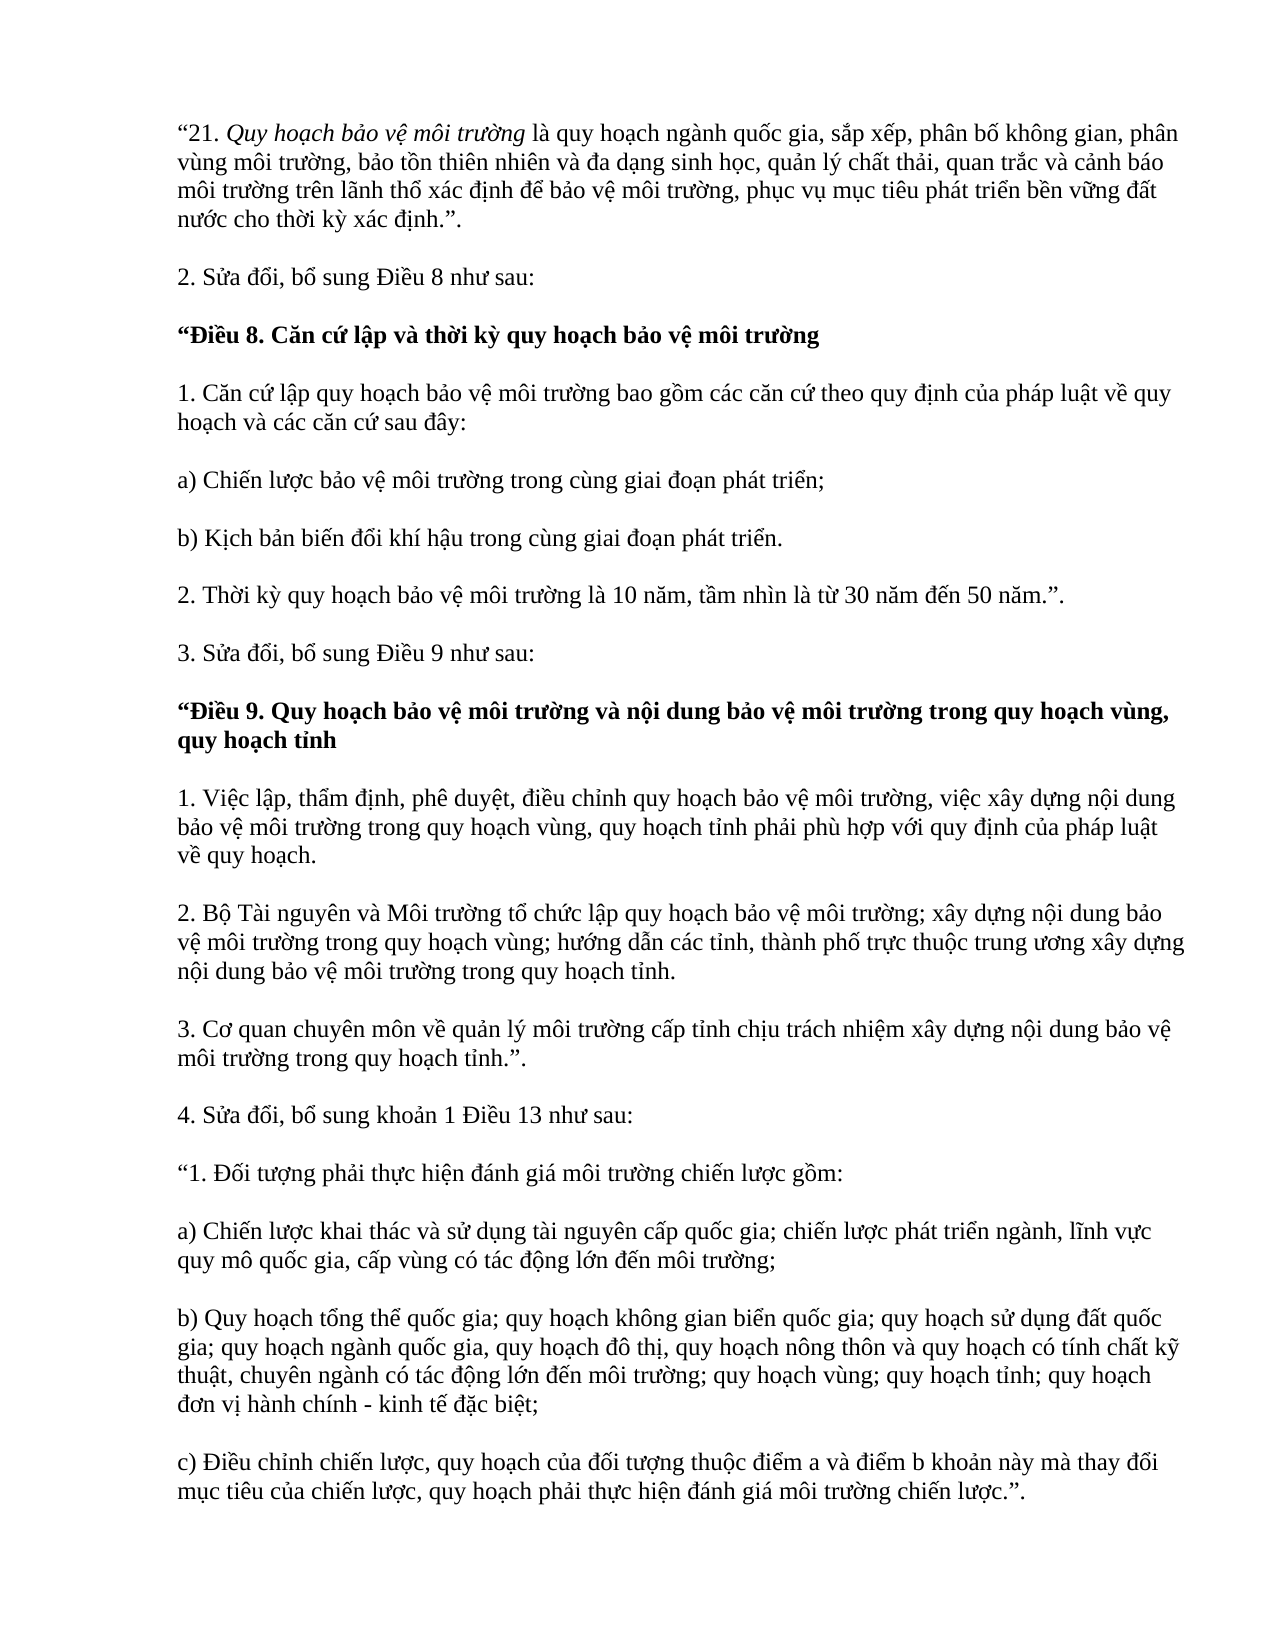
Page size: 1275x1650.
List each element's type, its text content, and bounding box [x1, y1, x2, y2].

text 2. Sửa đổi, bổ sung Điều 8 như sau: [177, 262, 1186, 291]
text “Điều 9. Quy hoạch bảo vệ môi trường và nội dung bảo vệ môi trường trong quy hoạch vùng, quy hoạch tỉnh [177, 696, 1186, 754]
text c) Điều chỉnh chiến lược, quy hoạch của đối tượng thuộc điểm a và điểm b khoản này mà thay đổi mục tiêu của chiến lược, quy hoạch phải thực hiện đánh giá môi trường chiến lược.”. [177, 1447, 1186, 1505]
text 1. Việc lập, thẩm định, phê duyệt, điều chỉnh quy hoạch bảo vệ môi trường, việc xây dựng nội dung bảo vệ môi trường trong quy hoạch vùng, quy hoạch tỉnh phải phù hợp với quy định của pháp luật về quy hoạch. [177, 783, 1186, 869]
text 4. Sửa đổi, bổ sung khoản 1 Điều 13 như sau: [177, 1101, 1186, 1129]
text 2. Bộ Tài nguyên và Môi trường tổ chức lập quy hoạch bảo vệ môi trường; xây dựng nội dung bảo vệ môi trường trong quy hoạch vùng; hướng dẫn các tỉnh, thành phố trực thuộc trung ương xây dựng nội dung bảo vệ môi trường trong quy hoạch tỉnh. [177, 898, 1186, 985]
text b) Kịch bản biến đổi khí hậu trong cùng giai đoạn phát triển. [177, 523, 1186, 551]
text a) Chiến lược bảo vệ môi trường trong cùng giai đoạn phát triển; [177, 465, 1186, 493]
text b) Quy hoạch tổng thể quốc gia; quy hoạch không gian biển quốc gia; quy hoạch sử dụng đất quốc gia; quy hoạch ngành quốc gia, quy hoạch đô thị, quy hoạch nông thôn và quy hoạch có tính chất kỹ thuật, chuyên ngành có tác động lớn đến môi trường; quy hoạch vùng; quy hoạch tỉnh; quy hoạch đơn vị hành chính - kinh tế đặc biệt; [177, 1303, 1186, 1418]
text 2. Thời kỳ quy hoạch bảo vệ môi trường là 10 năm, tầm nhìn là từ 30 năm đến 50 năm.”. [177, 581, 1186, 609]
text a) Chiến lược khai thác và sử dụng tài nguyên cấp quốc gia; chiến lược phát triển ngành, lĩnh vực quy mô quốc gia, cấp vùng có tác động lớn đến môi trường; [177, 1216, 1186, 1274]
text “Điều 8. Căn cứ lập và thời kỳ quy hoạch bảo vệ môi trường [177, 320, 1186, 349]
text 3. Cơ quan chuyên môn về quản lý môi trường cấp tỉnh chịu trách nhiệm xây dựng nội dung bảo vệ môi trường trong quy hoạch tỉnh.”. [177, 1014, 1186, 1071]
text 1. Căn cứ lập quy hoạch bảo vệ môi trường bao gồm các căn cứ theo quy định của pháp luật về quy hoạch và các căn cứ sau đây: [177, 378, 1186, 436]
text “21. Quy hoạch bảo vệ môi trường là quy hoạch ngành quốc gia, sắp xếp, phân bố không gian, phân vùng môi trường, bảo tồn thiên nhiên và đa dạng sinh học, quản lý chất thải, quan trắc và cảnh báo môi trường trên lãnh thổ xác định để bảo vệ môi trường, phục vụ mục tiêu phát triển bền vững đất nước cho thời kỳ xác định.”. [177, 118, 1186, 233]
text 3. Sửa đổi, bổ sung Điều 9 như sau: [177, 638, 1186, 667]
text “1. Đối tượng phải thực hiện đánh giá môi trường chiến lược gồm: [177, 1158, 1186, 1187]
